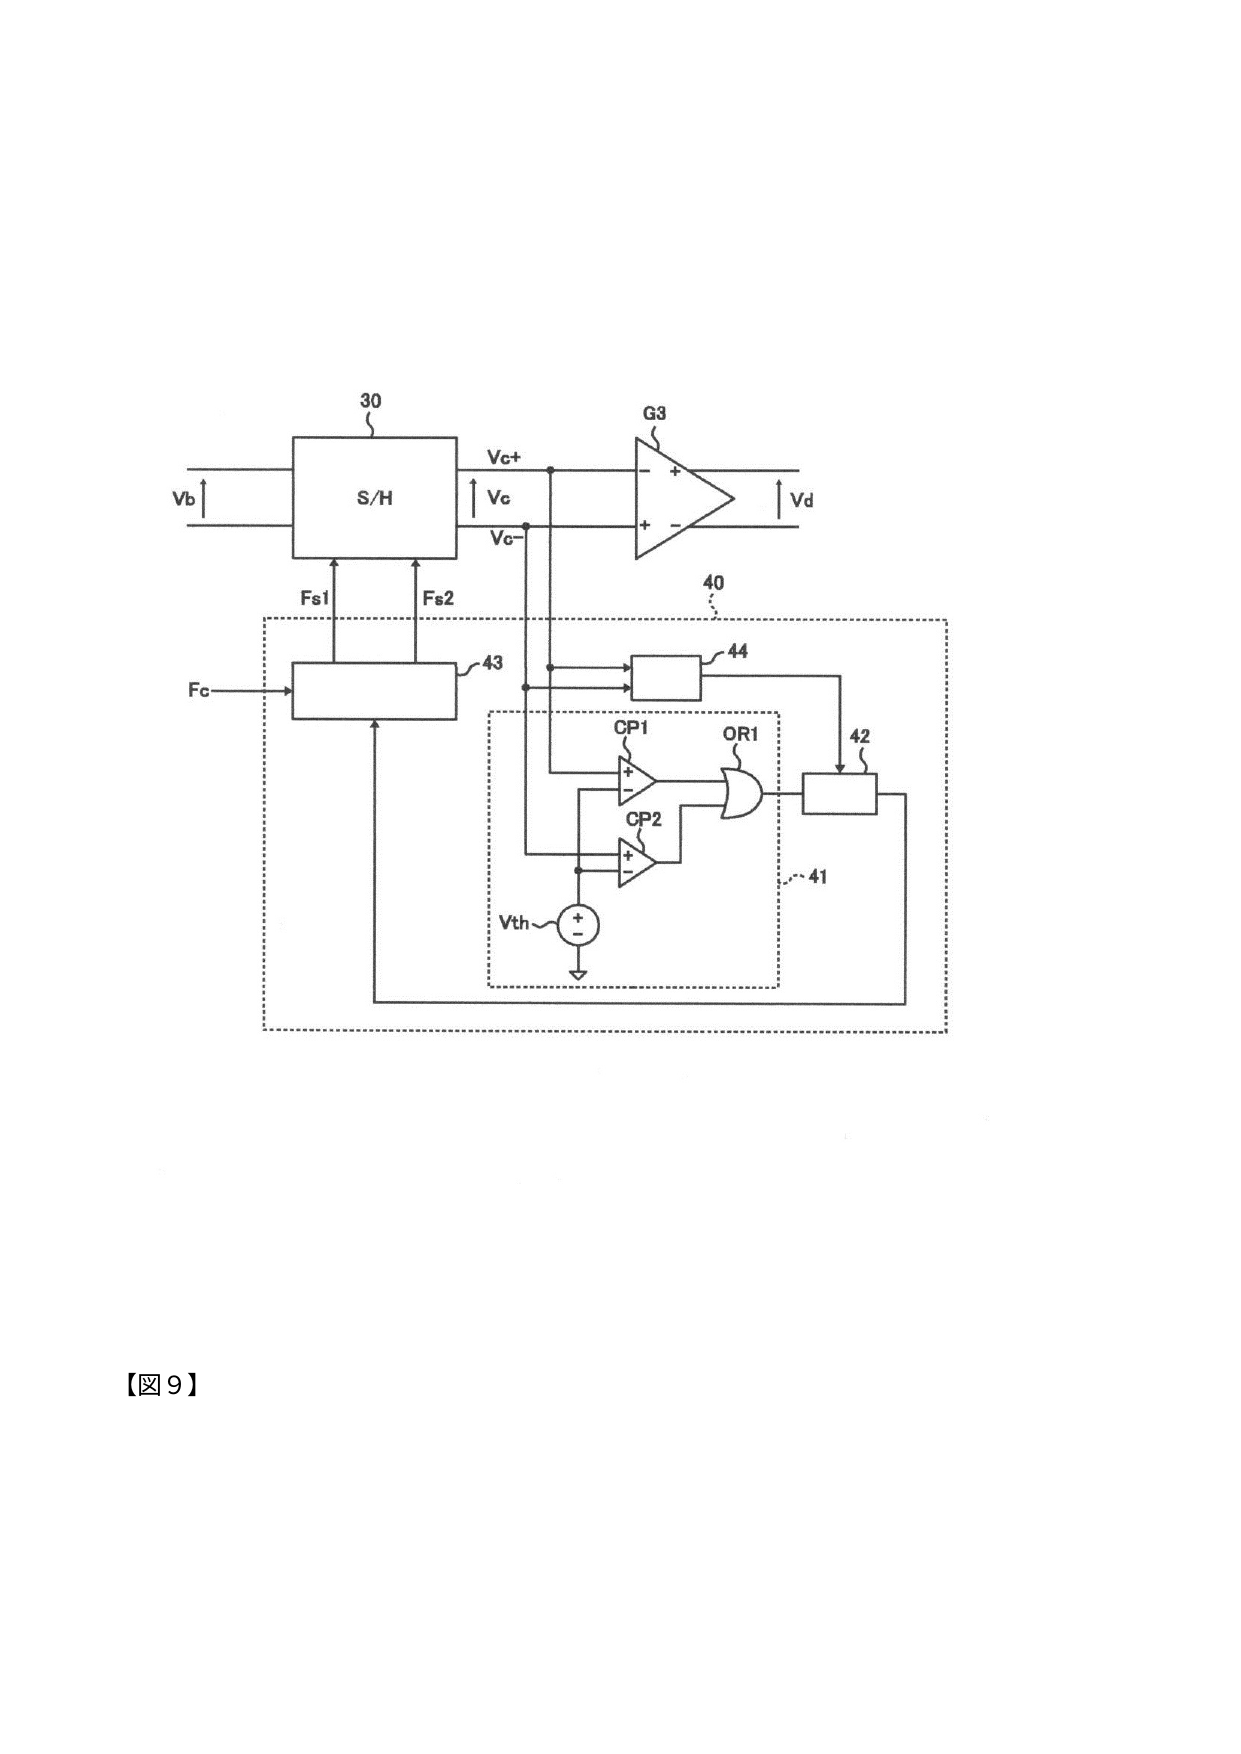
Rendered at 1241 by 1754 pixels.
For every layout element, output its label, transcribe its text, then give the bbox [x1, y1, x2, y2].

text 【図９】 [112, 1364, 1128, 1402]
picture [112, 180, 1064, 1349]
